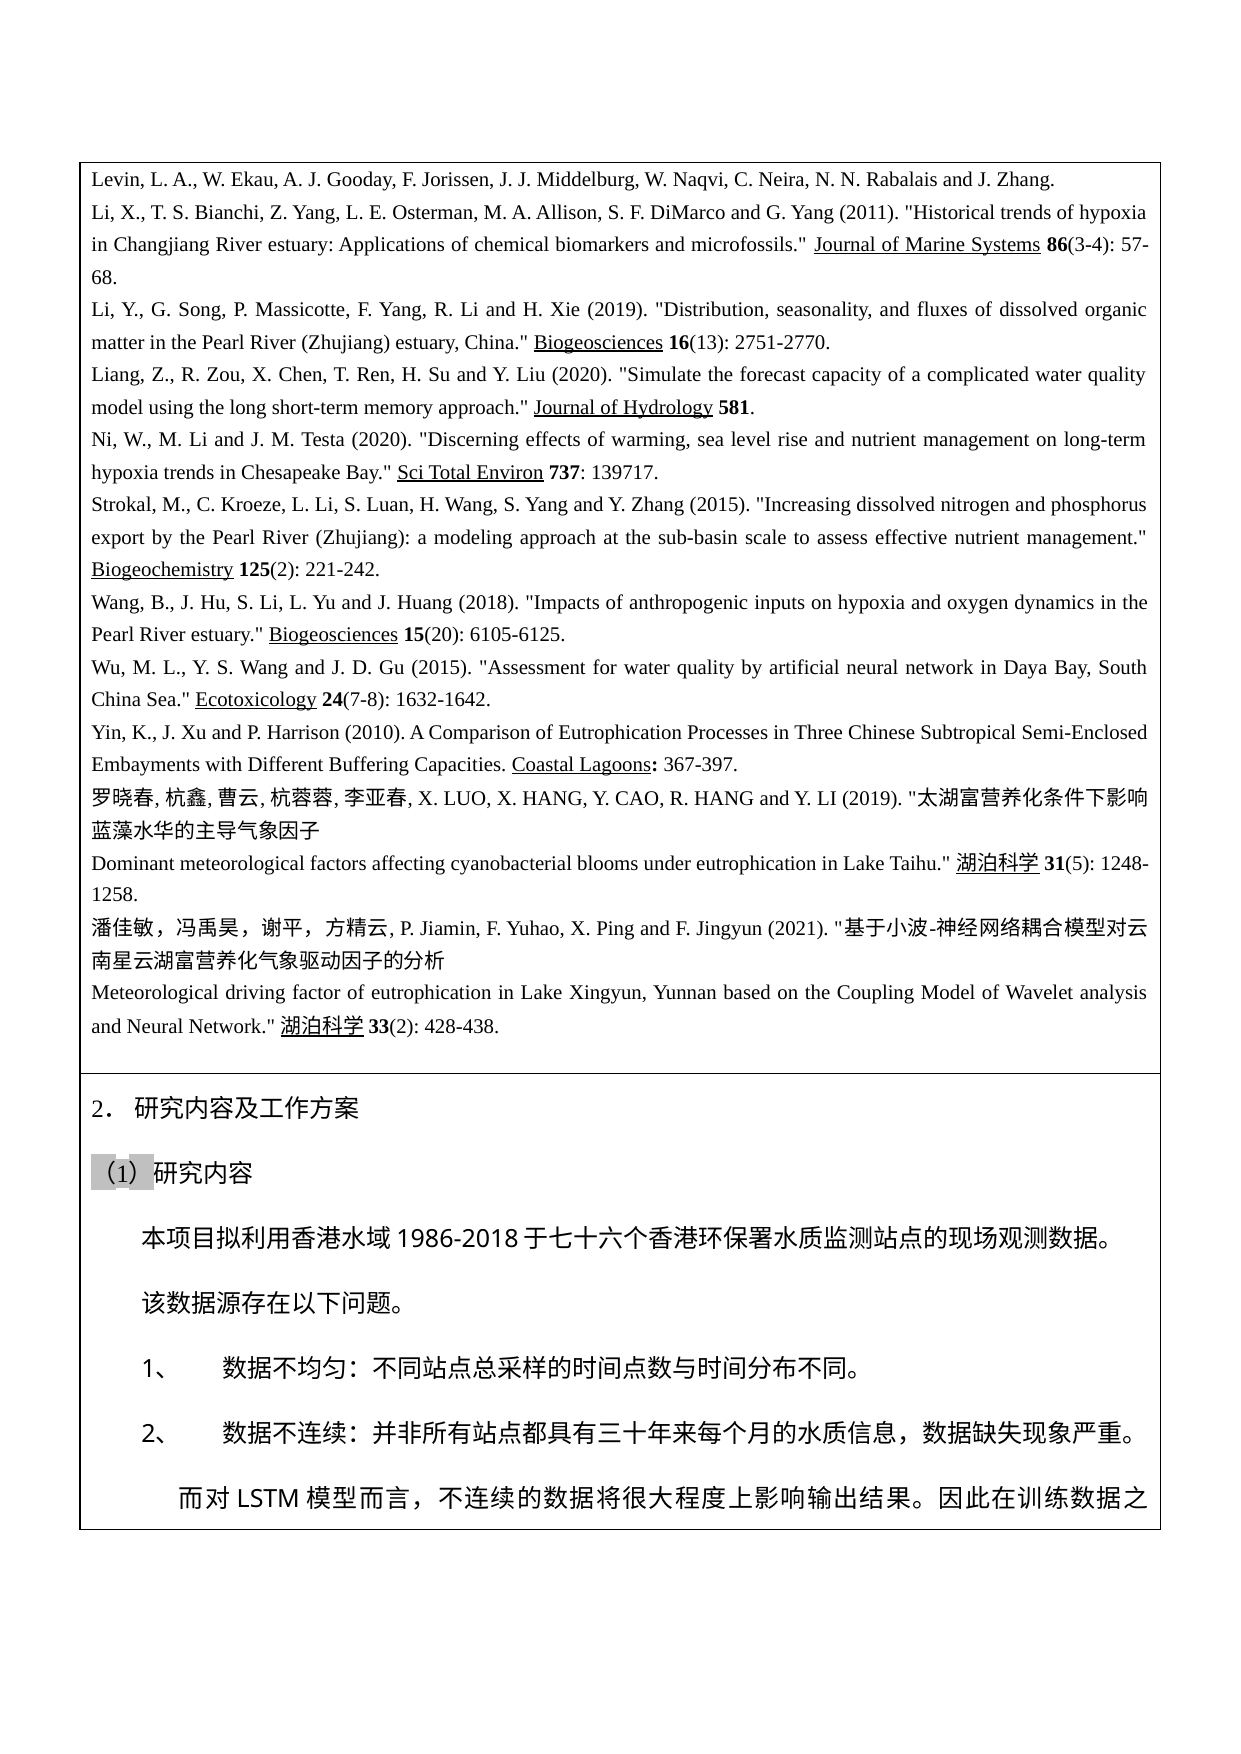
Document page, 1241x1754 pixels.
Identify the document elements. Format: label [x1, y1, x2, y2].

table_cell [81, 163, 1160, 1073]
table_cell [81, 1074, 1160, 1529]
